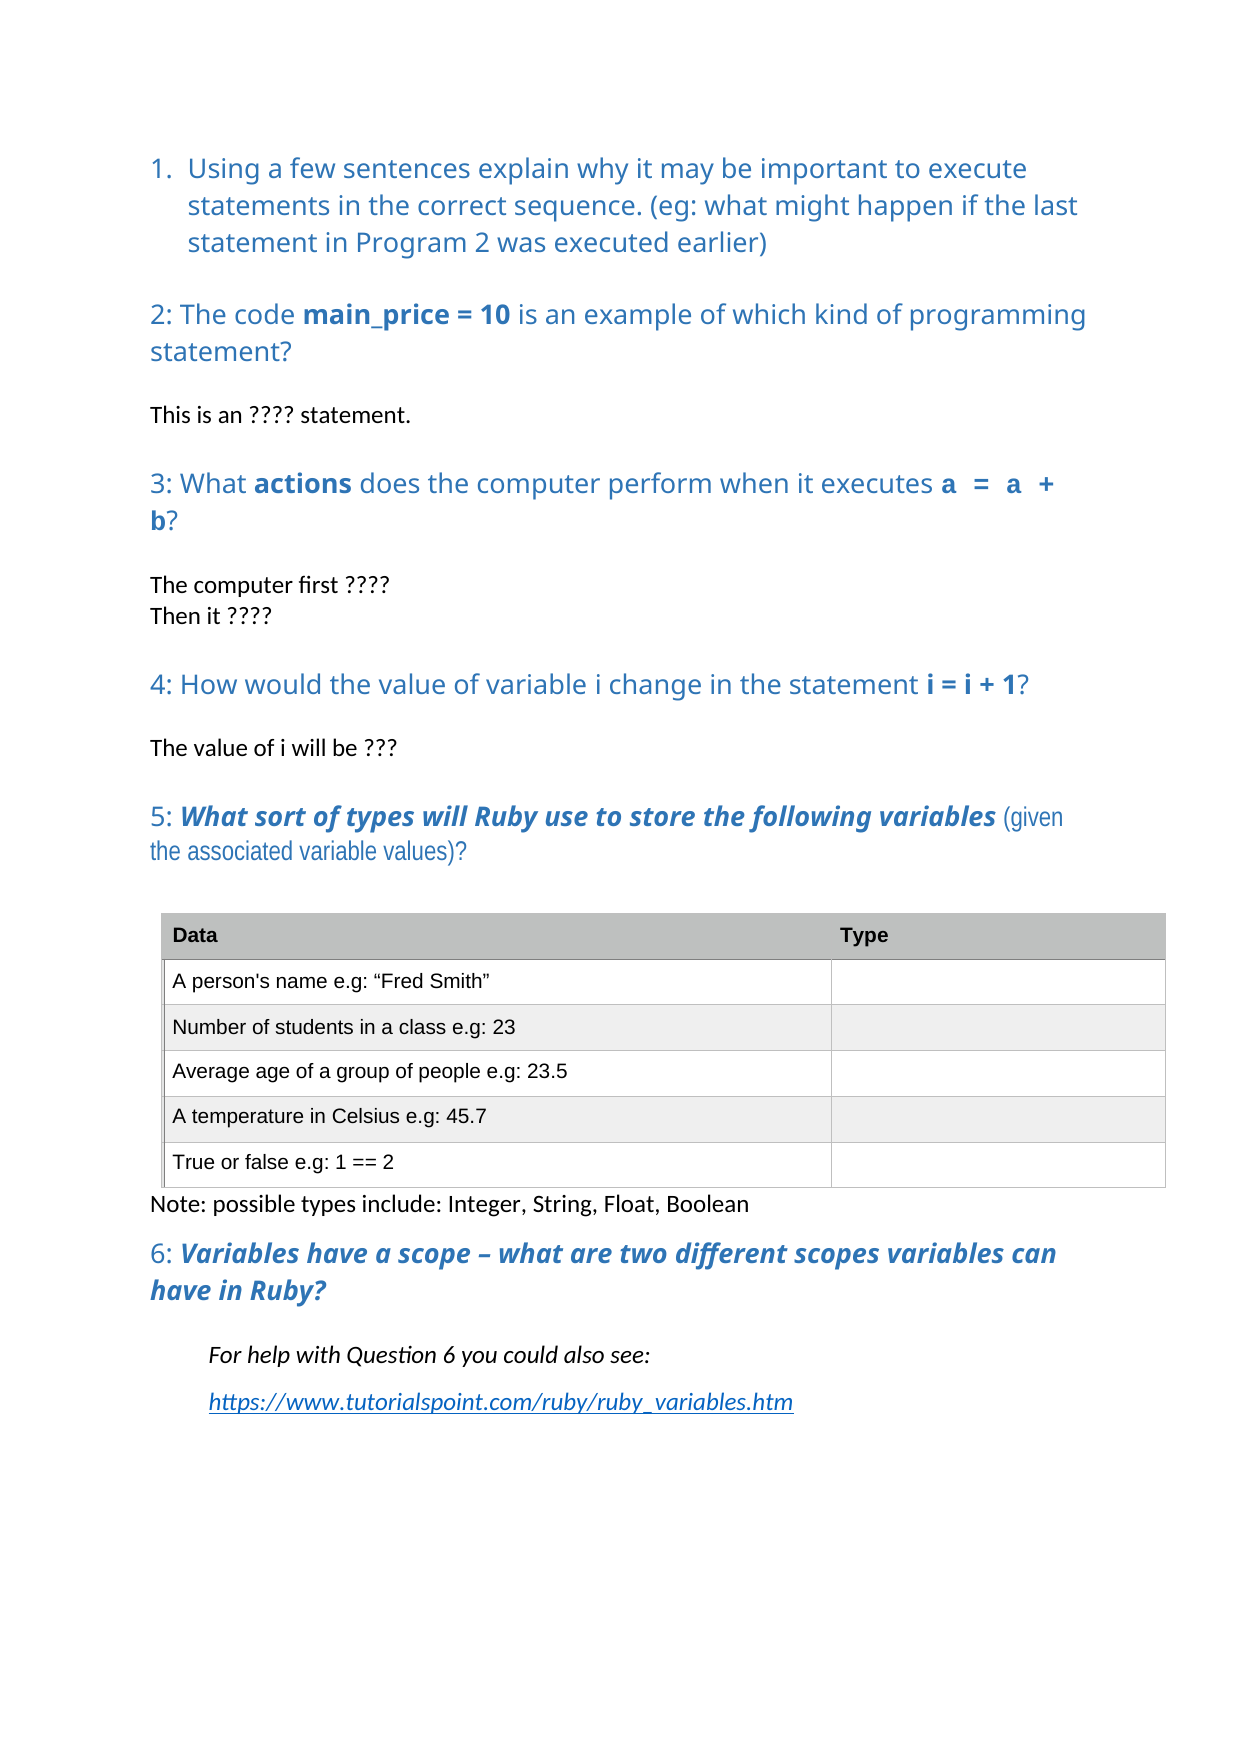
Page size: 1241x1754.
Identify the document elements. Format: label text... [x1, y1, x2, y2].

text Note: possible types include: Integer, String, Float, Boolean [150, 1188, 1090, 1218]
table_cell [832, 1051, 1165, 1096]
text For help with Question 6 you could also see: [208, 1339, 1090, 1370]
table_cell Average age of a group of people e.g: 23.5 [165, 1051, 831, 1096]
table_cell A person's name e.g: “Fred Smith” [165, 960, 831, 1004]
table_cell [832, 1097, 1165, 1142]
subtitle 5: What sort of types will Ruby use to store the following variables (given the associated variable values)? [150, 798, 1090, 866]
table_cell True or false e.g: 1 == 2 [165, 1143, 831, 1187]
text The computer first ???? [150, 569, 1090, 600]
table_cell [832, 1143, 1165, 1187]
table_cell A temperature in Celsius e.g: 45.7 [165, 1097, 831, 1142]
table_cell [832, 1005, 1165, 1050]
table_header Data [165, 914, 831, 959]
text The value of i will be ??? [150, 733, 1090, 763]
subtitle 2: The code main_price = 10 is an example of which kind of programming statement? [150, 295, 1090, 369]
subtitle Using a few sentences explain why it may be important to execute statements in the correct sequence. (eg: what might happen if the last statement in Program 2 was executed earlier) [150, 150, 1090, 261]
table_header Type [832, 914, 1165, 959]
subtitle 3: What actions does the computer perform when it executes a = a + b? [150, 465, 1090, 539]
subtitle 4: How would the value of variable i change in the statement i = i + 1? [150, 665, 1090, 702]
text This is an ???? statement. [150, 399, 1090, 430]
table_cell Number of students in a class e.g: 23 [165, 1005, 831, 1050]
text https://www.tutorialspoint.com/ruby/ruby_variables.htm [208, 1386, 1090, 1417]
subtitle 6: Variables have a scope – what are two different scopes variables can have in Ruby? [150, 1235, 1090, 1309]
text Then it ???? [150, 600, 1090, 631]
table_cell [832, 960, 1165, 1004]
